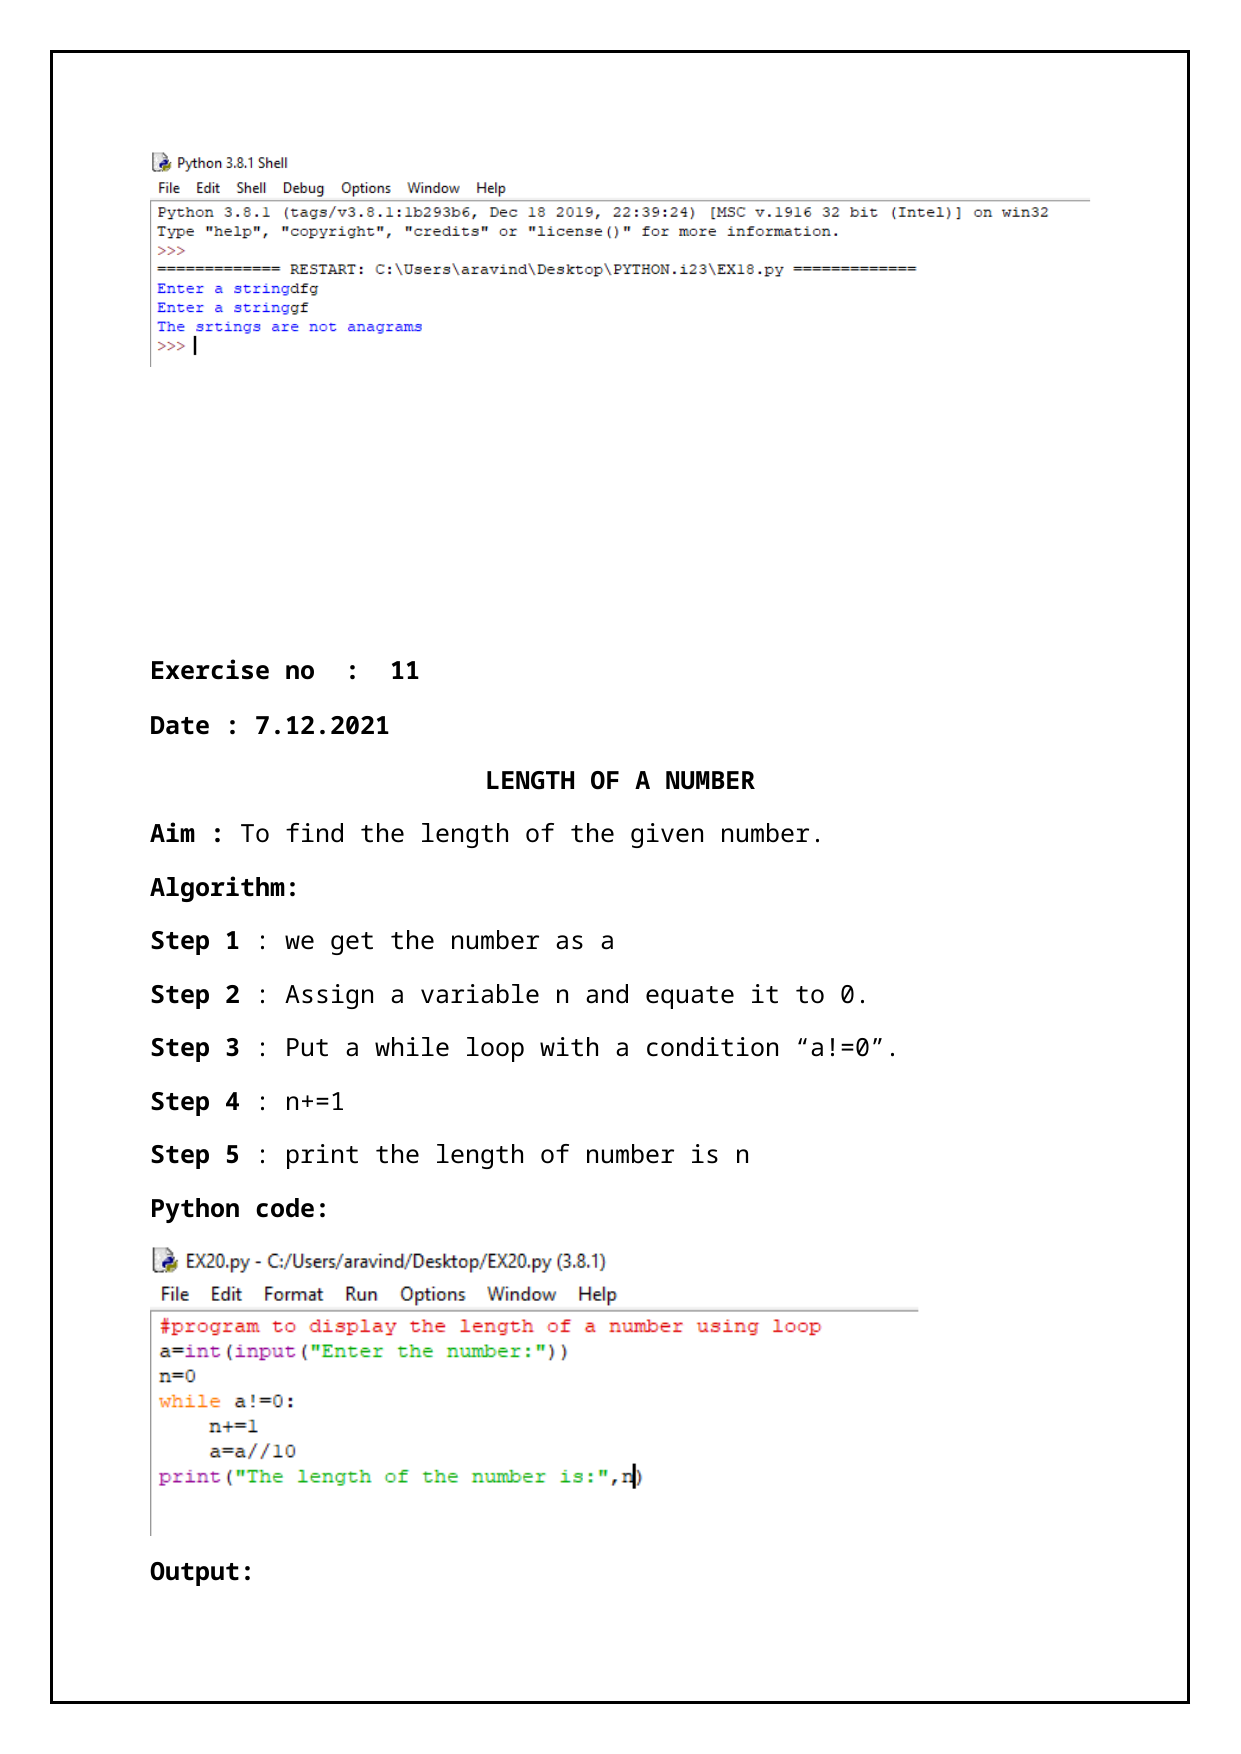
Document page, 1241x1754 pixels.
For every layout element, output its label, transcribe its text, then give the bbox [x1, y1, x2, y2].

text Python code: [150, 1190, 1090, 1224]
text Output: [150, 1554, 1090, 1588]
text Aim : To find the length of the given number. [150, 816, 1090, 850]
text Step 5 : print the length of number is n [150, 1137, 1090, 1171]
picture [150, 1243, 919, 1536]
text Exercise no : 11 [150, 653, 1090, 687]
text LENGTH OF A NUMBER [150, 763, 1090, 797]
text Date : 7.12.2021 [150, 708, 1090, 742]
text Algorithm: [150, 869, 1090, 904]
picture [150, 150, 1091, 367]
text Step 1 : we get the number as a [150, 923, 1090, 957]
text Step 2 : Assign a variable n and equate it to 0. [150, 976, 1090, 1011]
text Step 4 : n+=1 [150, 1083, 1090, 1117]
text Step 3 : Put a while loop with a condition “a!=0”. [150, 1030, 1090, 1064]
